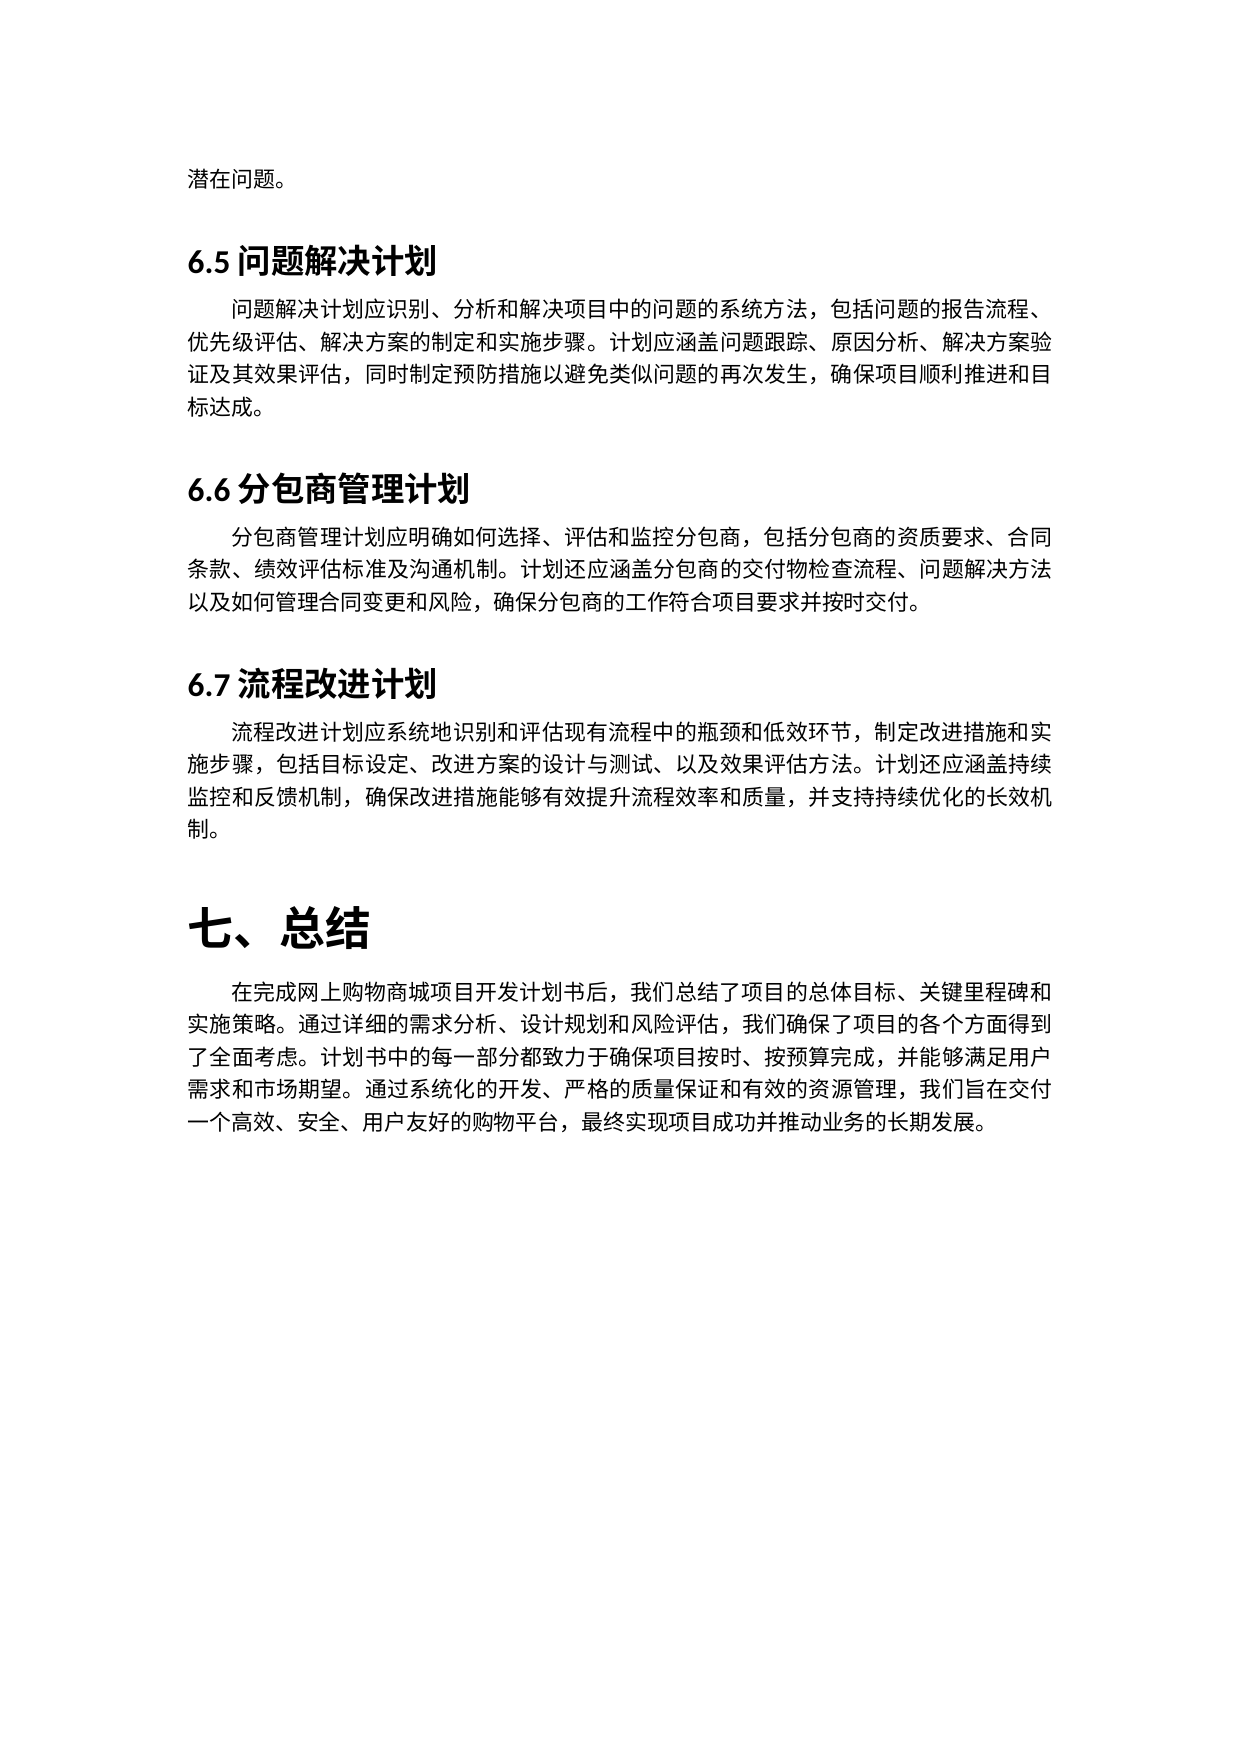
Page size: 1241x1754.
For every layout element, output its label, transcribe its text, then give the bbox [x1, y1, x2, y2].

list 流程改进计划应系统地识别和评估现有流程中的瓶颈和低效环节，制定改进措施和实施步骤，包括目标设定、改进方案的设计与测试、以及效果评估方法。计划还应涵盖持续监控和反馈机制，确保改进措施能够有效提升流程效率和质量，并支持持续优化的长效机制。 [187, 714, 1053, 844]
list 分包商管理计划应明确如何选择、评估和监控分包商，包括分包商的资质要求、合同条款、绩效评估标准及沟通机制。计划还应涵盖分包商的交付物检查流程、问题解决方法以及如何管理合同变更和风险，确保分包商的工作符合项目要求并按时交付。 [187, 519, 1053, 617]
list 6.6 分包商管理计划 [187, 454, 1053, 519]
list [187, 162, 1053, 194]
list 问题解决计划应识别、分析和解决项目中的问题的系统方法，包括问题的报告流程、优先级评估、解决方案的制定和实施步骤。计划应涵盖问题跟踪、原因分析、解决方案验证及其效果评估，同时制定预防措施以避免类似问题的再次发生，确保项目顺利推进和目标达成。 [187, 292, 1053, 422]
list 6.7 流程改进计划 [187, 649, 1053, 714]
list 6.5 问题解决计划 [187, 227, 1053, 292]
list 总结 [187, 877, 1053, 974]
list 在完成网上购物商城项目开发计划书后，我们总结了项目的总体目标、关键里程碑和实施策略。通过详细的需求分析、设计规划和风险评估，我们确保了项目的各个方面得到了全面考虑。计划书中的每一部分都致力于确保项目按时、按预算完成，并能够满足用户需求和市场期望。通过系统化的开发、严格的质量保证和有效的资源管理，我们旨在交付一个高效、安全、用户友好的购物平台，最终实现项目成功并推动业务的长期发展。 [187, 974, 1053, 1137]
